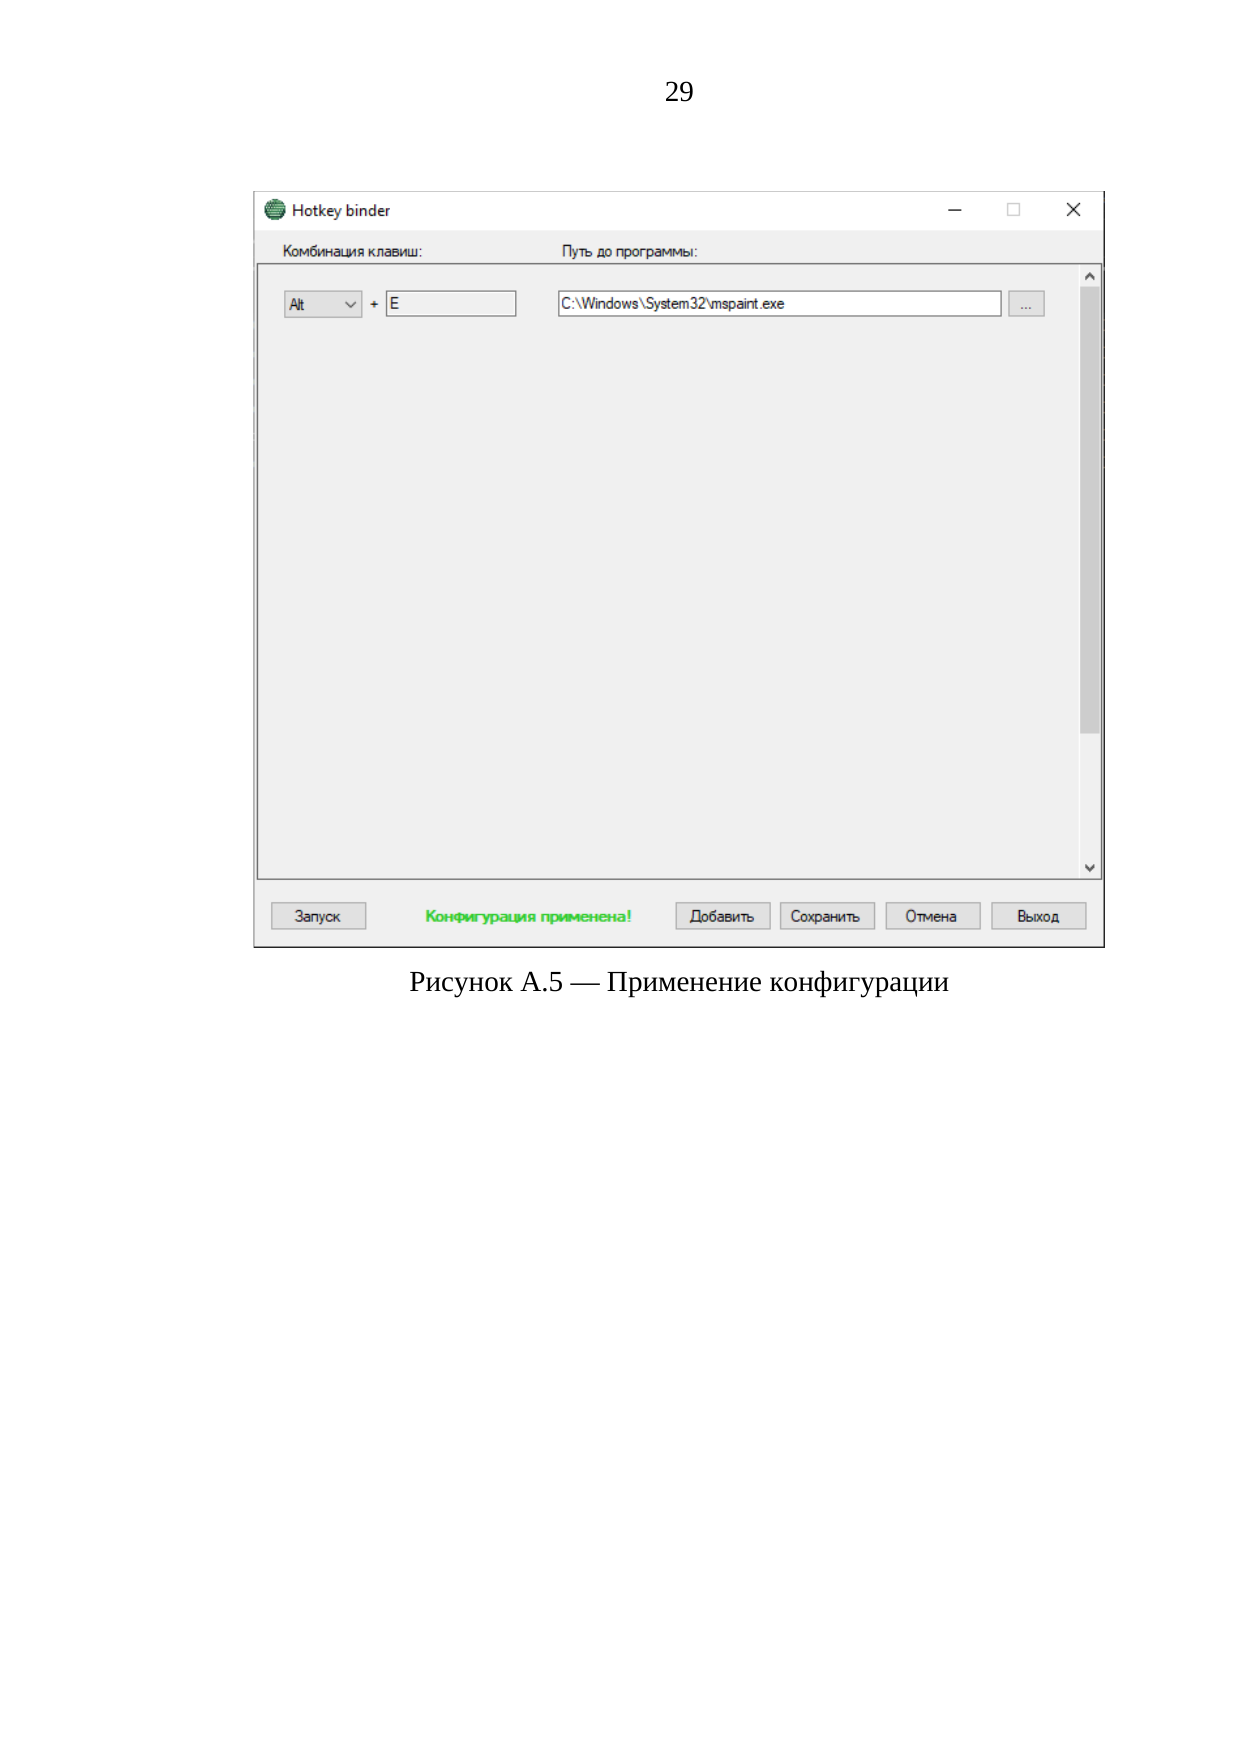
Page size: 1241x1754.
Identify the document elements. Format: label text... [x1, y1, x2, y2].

picture [253, 191, 1105, 948]
text Рисунок А.5 — Применение конфигурации [177, 964, 1181, 997]
